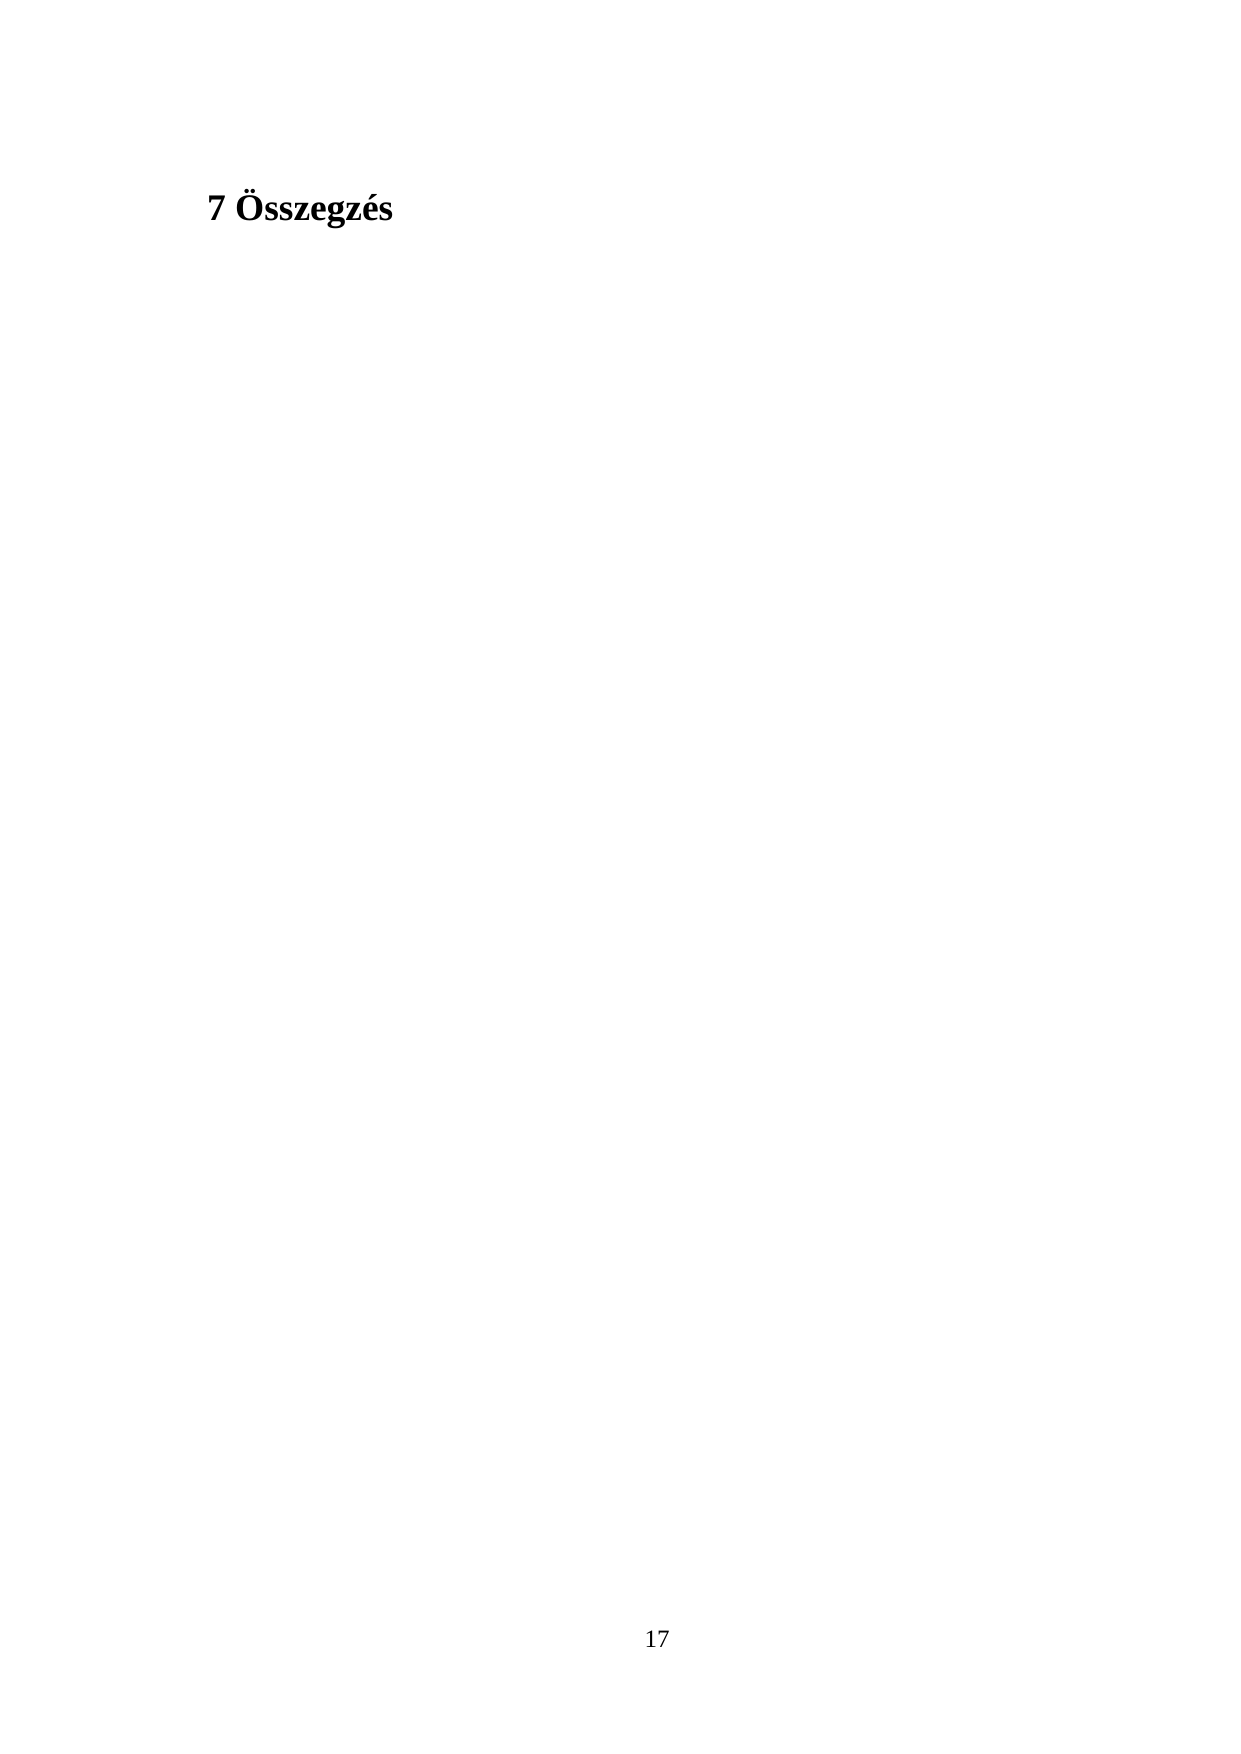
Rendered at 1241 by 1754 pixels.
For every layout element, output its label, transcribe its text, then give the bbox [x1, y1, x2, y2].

subtitle Összegzés [207, 185, 1092, 228]
